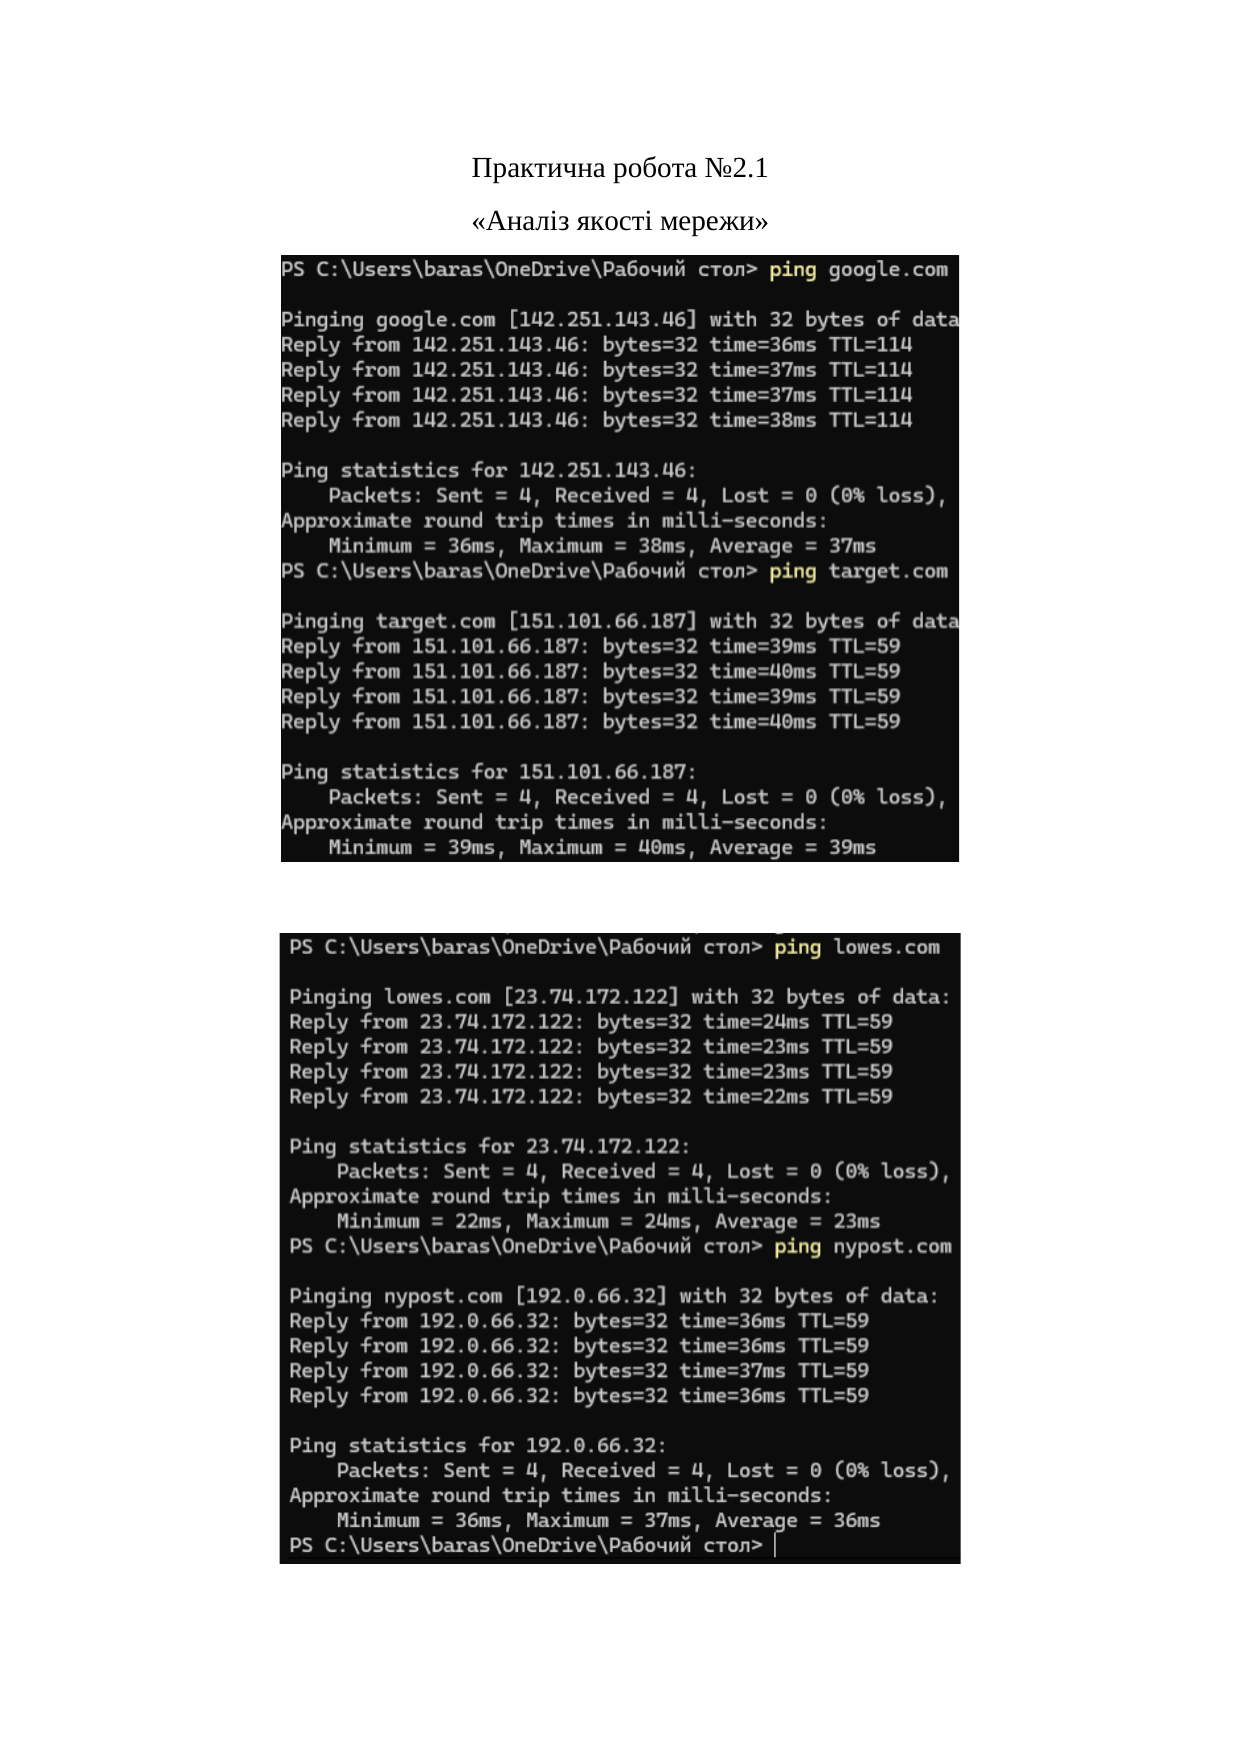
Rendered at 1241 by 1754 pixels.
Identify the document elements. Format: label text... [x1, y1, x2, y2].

picture [281, 255, 960, 862]
text «Аналіз якості мережи» [150, 203, 1090, 236]
text Практична робота №2.1 [150, 150, 1090, 183]
picture [279, 933, 961, 1564]
